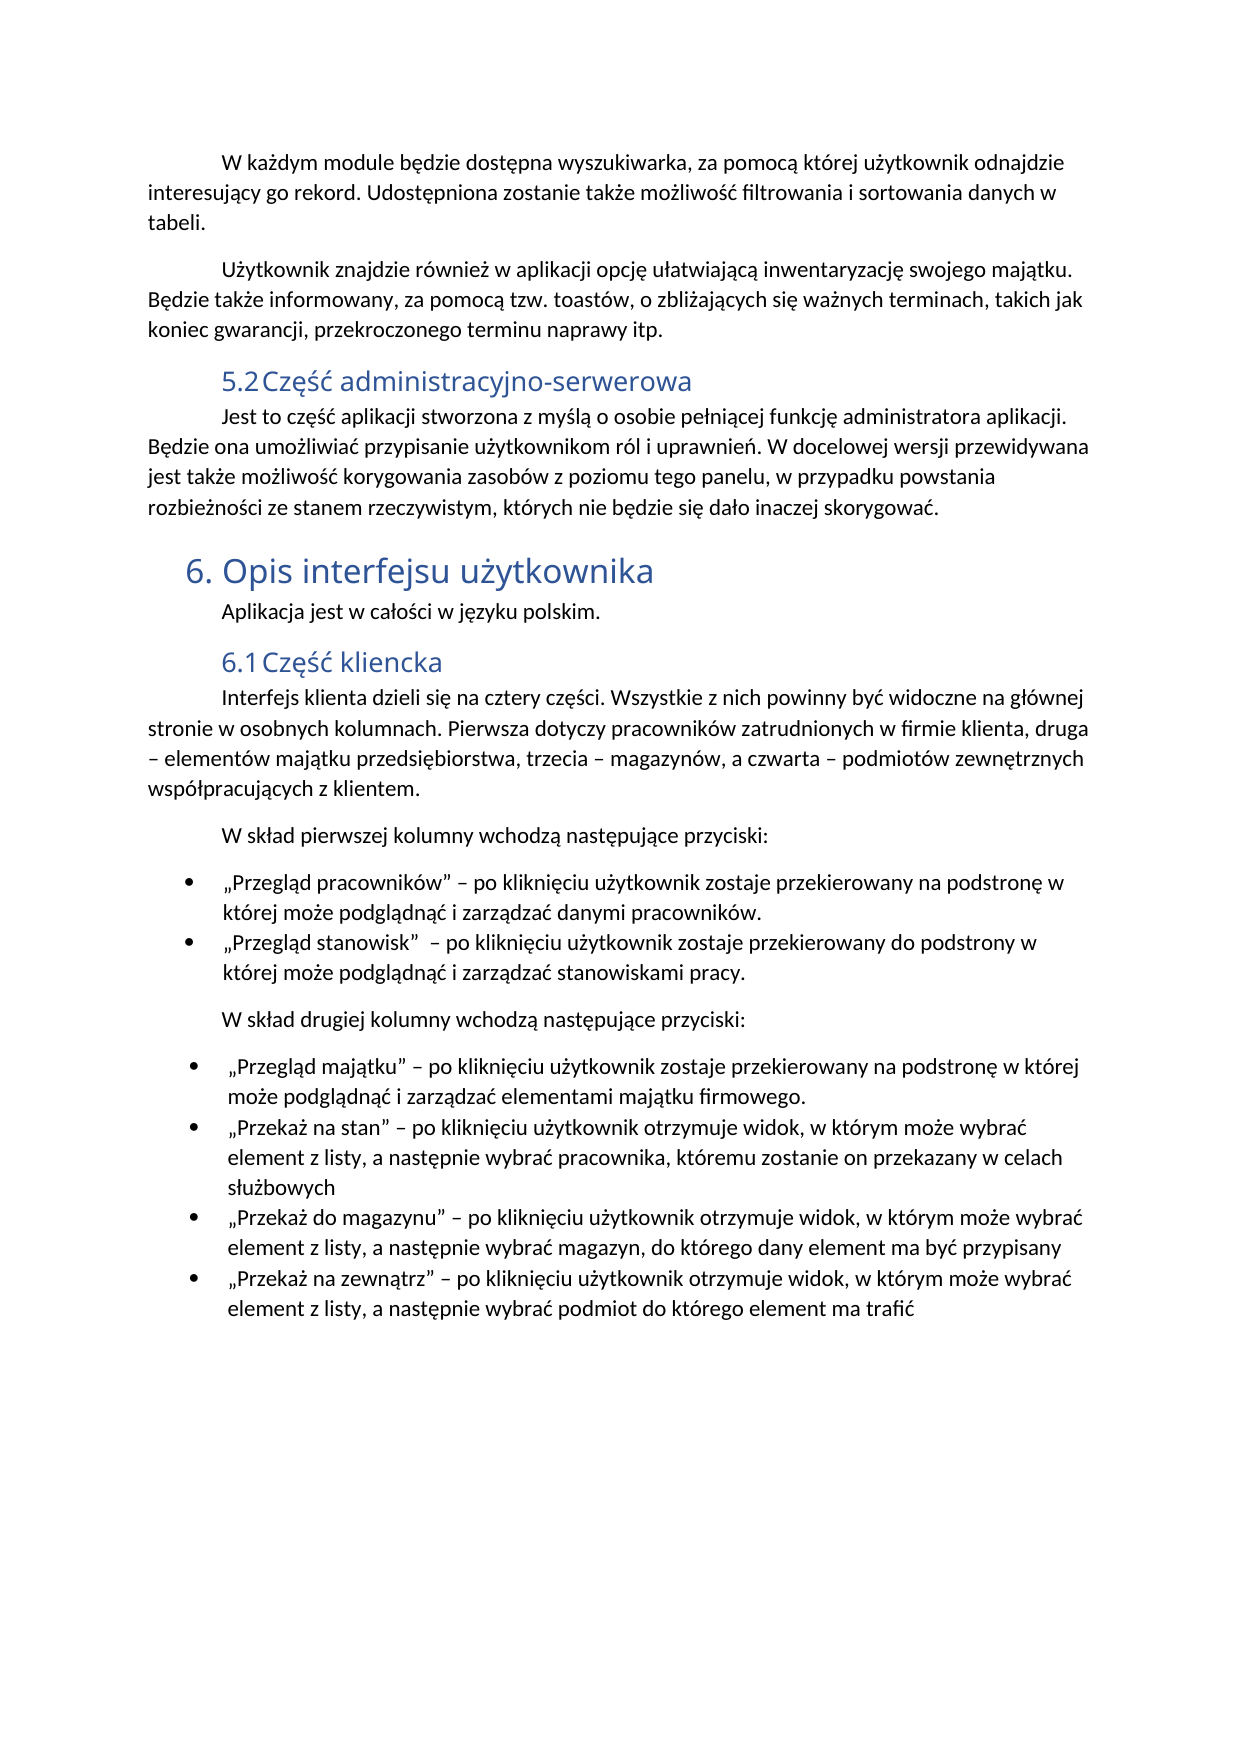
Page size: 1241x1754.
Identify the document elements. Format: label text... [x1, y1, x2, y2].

list „Przegląd stanowisk” – po kliknięciu użytkownik zostaje przekierowany do podstrony w której może podglądnąć i zarządzać stanowiskami pracy. [185, 928, 1093, 986]
list „Przegląd pracowników” – po kliknięciu użytkownik zostaje przekierowany na podstronę w której może podglądnąć i zarządzać danymi pracowników. [185, 868, 1093, 926]
text Interfejs klienta dzieli się na cztery części. Wszystkie z nich powinny być widoczne na głównej stronie w osobnych kolumnach. Pierwsza dotyczy pracowników zatrudnionych w firmie klienta, druga – elementów majątku przedsiębiorstwa, trzecia – magazynów, a czwarta – podmiotów zewnętrznych współpracujących z klientem. [148, 683, 1093, 802]
text Użytkownik znajdzie również w aplikacji opcję ułatwiającą inwentaryzację swojego majątku. Będzie także informowany, za pomocą tzw. toastów, o zbliżających się ważnych terminach, takich jak koniec gwarancji, przekroczonego terminu naprawy itp. [148, 255, 1093, 343]
list „Przekaż na stan” – po kliknięciu użytkownik otrzymuje widok, w którym może wybrać element z listy, a następnie wybrać pracownika, któremu zostanie on przekazany w celach służbowych [190, 1113, 1093, 1201]
text W skład pierwszej kolumny wchodzą następujące przyciski: [148, 821, 1093, 849]
text Jest to część aplikacji stworzona z myślą o osobie pełniącej funkcję administratora aplikacji. Będzie ona umożliwiać przypisanie użytkownikom ról i uprawnień. W docelowej wersji przewidywana jest także możliwość korygowania zasobów z poziomu tego panelu, w przypadku powstania rozbieżności ze stanem rzeczywistym, których nie będzie się dało inaczej skorygować. [148, 402, 1093, 521]
subtitle Część kliencka [221, 644, 1093, 681]
list „Przegląd majątku” – po kliknięciu użytkownik zostaje przekierowany na podstronę w której może podglądnąć i zarządzać elementami majątku firmowego. [190, 1052, 1093, 1110]
text W skład drugiej kolumny wchodzą następujące przyciski: [148, 1005, 1093, 1033]
list „Przekaż na zewnątrz” – po kliknięciu użytkownik otrzymuje widok, w którym może wybrać element z listy, a następnie wybrać podmiot do którego element ma trafić [190, 1264, 1093, 1322]
list „Przekaż do magazynu” – po kliknięciu użytkownik otrzymuje widok, w którym może wybrać element z listy, a następnie wybrać magazyn, do którego dany element ma być przypisany [190, 1203, 1093, 1261]
text W każdym module będzie dostępna wyszukiwarka, za pomocą której użytkownik odnajdzie interesujący go rekord. Udostępniona zostanie także możliwość filtrowania i sortowania danych w tabeli. [148, 148, 1093, 236]
subtitle Opis interfejsu użytkownika [185, 548, 1093, 593]
subtitle Część administracyjno-serwerowa [221, 362, 1093, 399]
text Aplikacja jest w całości w języku polskim. [148, 597, 1093, 625]
